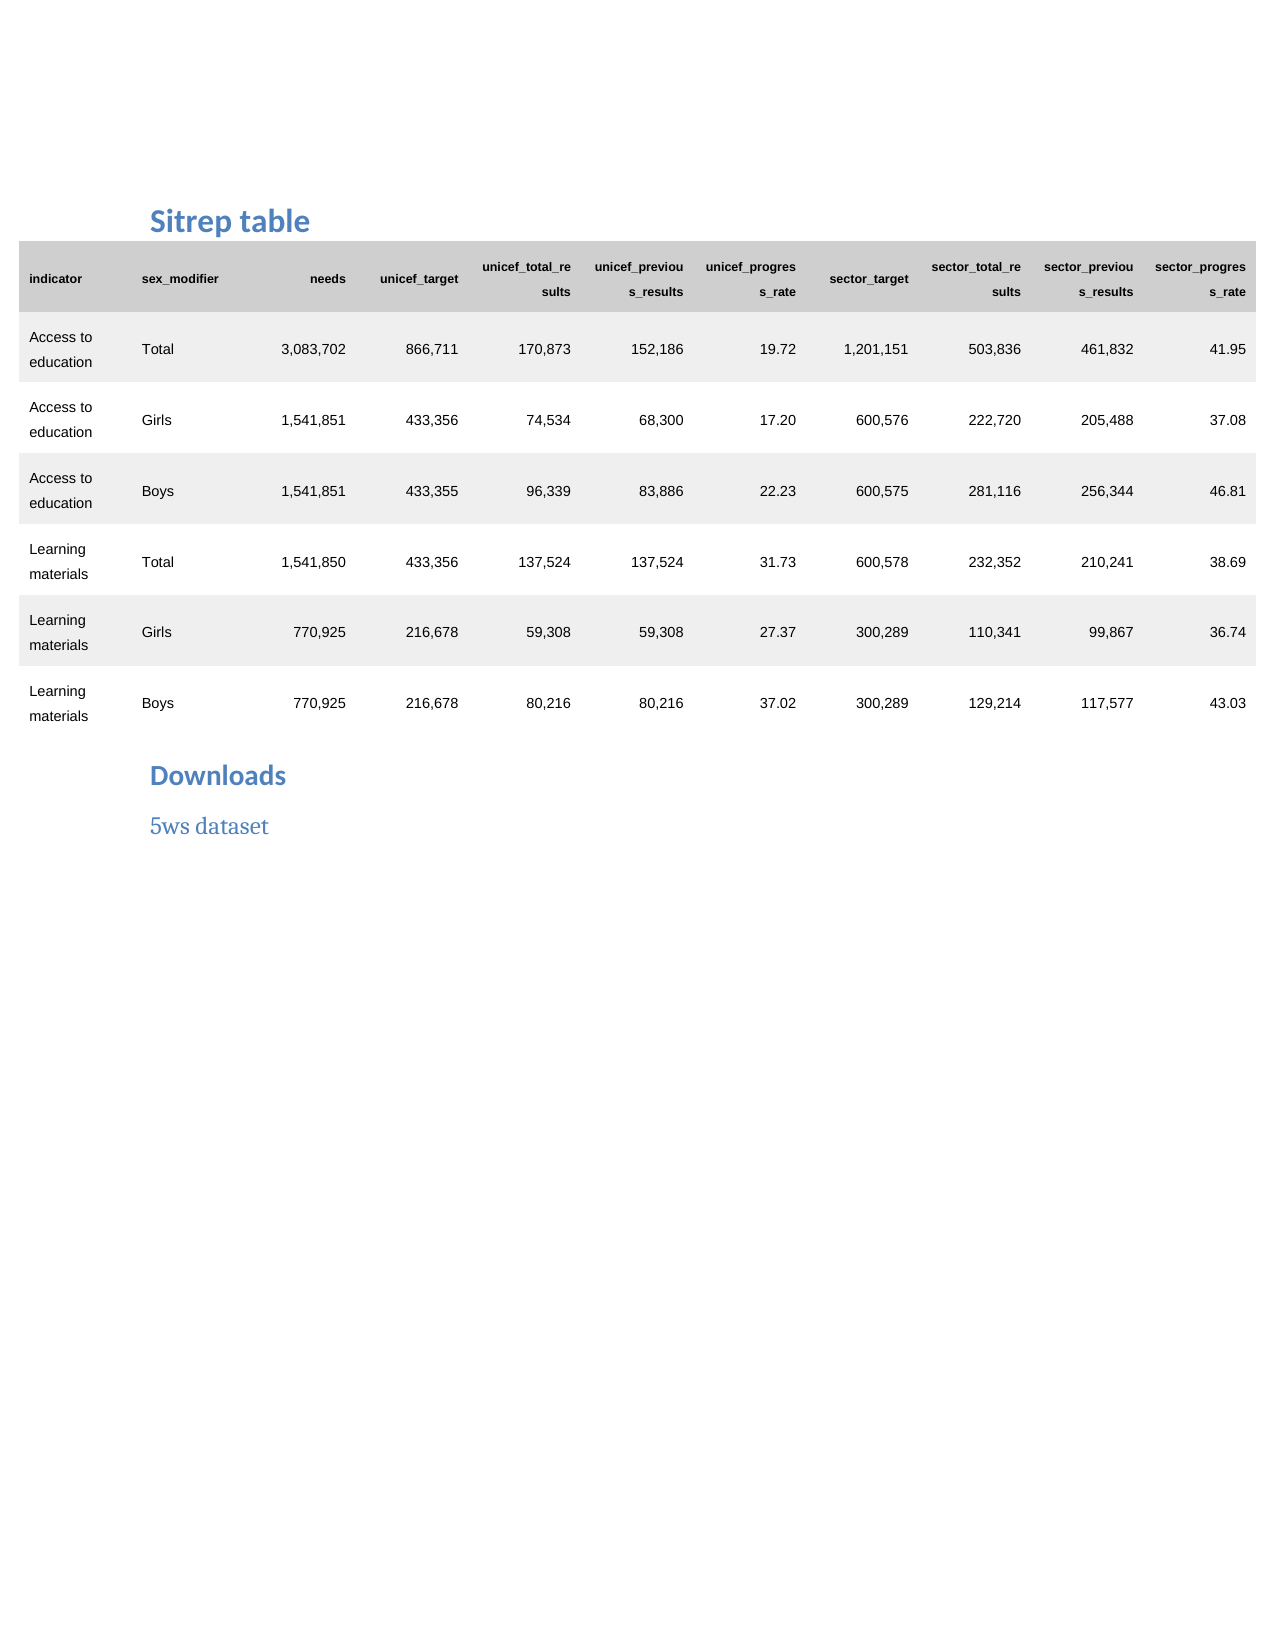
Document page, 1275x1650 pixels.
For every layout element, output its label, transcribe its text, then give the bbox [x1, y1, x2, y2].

table_header sector_progress_rate [1144, 241, 1256, 312]
table_cell 17.20 [694, 383, 806, 453]
table_cell 3,083,702 [244, 312, 356, 382]
table_cell 600,575 [806, 453, 919, 524]
table_cell 770,925 [244, 595, 356, 666]
table_cell 59,308 [581, 595, 694, 666]
table_cell 205,488 [1031, 383, 1144, 453]
table_cell 433,356 [356, 383, 469, 453]
table_cell 216,678 [356, 595, 469, 666]
table_cell 300,289 [806, 666, 919, 737]
text 5ws dataset [150, 812, 1125, 841]
table_cell 27.37 [694, 595, 806, 666]
table_cell Access to education [19, 453, 131, 524]
table_cell 1,541,851 [244, 383, 356, 453]
subtitle Downloads [150, 757, 1125, 793]
table_cell 216,678 [356, 666, 469, 737]
table_header unicef_target [356, 241, 469, 312]
table_cell 1,541,851 [244, 453, 356, 524]
table_cell 433,355 [356, 453, 469, 524]
table_header sector_previous_results [1031, 241, 1144, 312]
table_cell 83,886 [581, 453, 694, 524]
table_header unicef_total_results [469, 241, 581, 312]
subtitle Sitrep table [150, 200, 1125, 241]
table_cell 129,214 [919, 666, 1031, 737]
table_cell 74,534 [469, 383, 581, 453]
table_cell 433,356 [356, 524, 469, 595]
table_cell 37.02 [694, 666, 806, 737]
table_cell Total [131, 312, 244, 382]
table_cell 46.81 [1144, 453, 1256, 524]
table_cell 503,836 [919, 312, 1031, 382]
table_cell 38.69 [1144, 524, 1256, 595]
table_cell 117,577 [1031, 666, 1144, 737]
table_cell 36.74 [1144, 595, 1256, 666]
table_cell 19.72 [694, 312, 806, 382]
table_header sector_total_results [919, 241, 1031, 312]
table_cell Girls [131, 383, 244, 453]
table_cell 43.03 [1144, 666, 1256, 737]
table_header needs [244, 241, 356, 312]
table_cell 80,216 [469, 666, 581, 737]
table_cell 222,720 [919, 383, 1031, 453]
table_cell 866,711 [356, 312, 469, 382]
table_cell 59,308 [469, 595, 581, 666]
table_cell 232,352 [919, 524, 1031, 595]
table_cell 110,341 [919, 595, 1031, 666]
table_header unicef_progress_rate [694, 241, 806, 312]
table_cell 68,300 [581, 383, 694, 453]
table_cell 137,524 [469, 524, 581, 595]
table_cell 461,832 [1031, 312, 1144, 382]
table_cell 96,339 [469, 453, 581, 524]
table_cell Learning materials [19, 595, 131, 666]
table_cell Access to education [19, 312, 131, 382]
table_cell 37.08 [1144, 383, 1256, 453]
table_cell Boys [131, 453, 244, 524]
table_header sex_modifier [131, 241, 244, 312]
table_cell 41.95 [1144, 312, 1256, 382]
table_cell 210,241 [1031, 524, 1144, 595]
table_cell 170,873 [469, 312, 581, 382]
table_cell 152,186 [581, 312, 694, 382]
table_cell 600,578 [806, 524, 919, 595]
table_cell 1,201,151 [806, 312, 919, 382]
table_cell Learning materials [19, 524, 131, 595]
table_cell 22.23 [694, 453, 806, 524]
table_cell 99,867 [1031, 595, 1144, 666]
table_header unicef_previous_results [581, 241, 694, 312]
table_cell 80,216 [581, 666, 694, 737]
table_header sector_target [806, 241, 919, 312]
table_cell 600,576 [806, 383, 919, 453]
table_cell 300,289 [806, 595, 919, 666]
table_cell 256,344 [1031, 453, 1144, 524]
table_cell 1,541,850 [244, 524, 356, 595]
table_cell 770,925 [244, 666, 356, 737]
table_cell 137,524 [581, 524, 694, 595]
table_cell Access to education [19, 383, 131, 453]
table_cell Learning materials [19, 666, 131, 737]
table_cell Boys [131, 666, 244, 737]
table_cell 281,116 [919, 453, 1031, 524]
table_header indicator [19, 241, 131, 312]
table_cell Total [131, 524, 244, 595]
table_cell Girls [131, 595, 244, 666]
table_cell 31.73 [694, 524, 806, 595]
